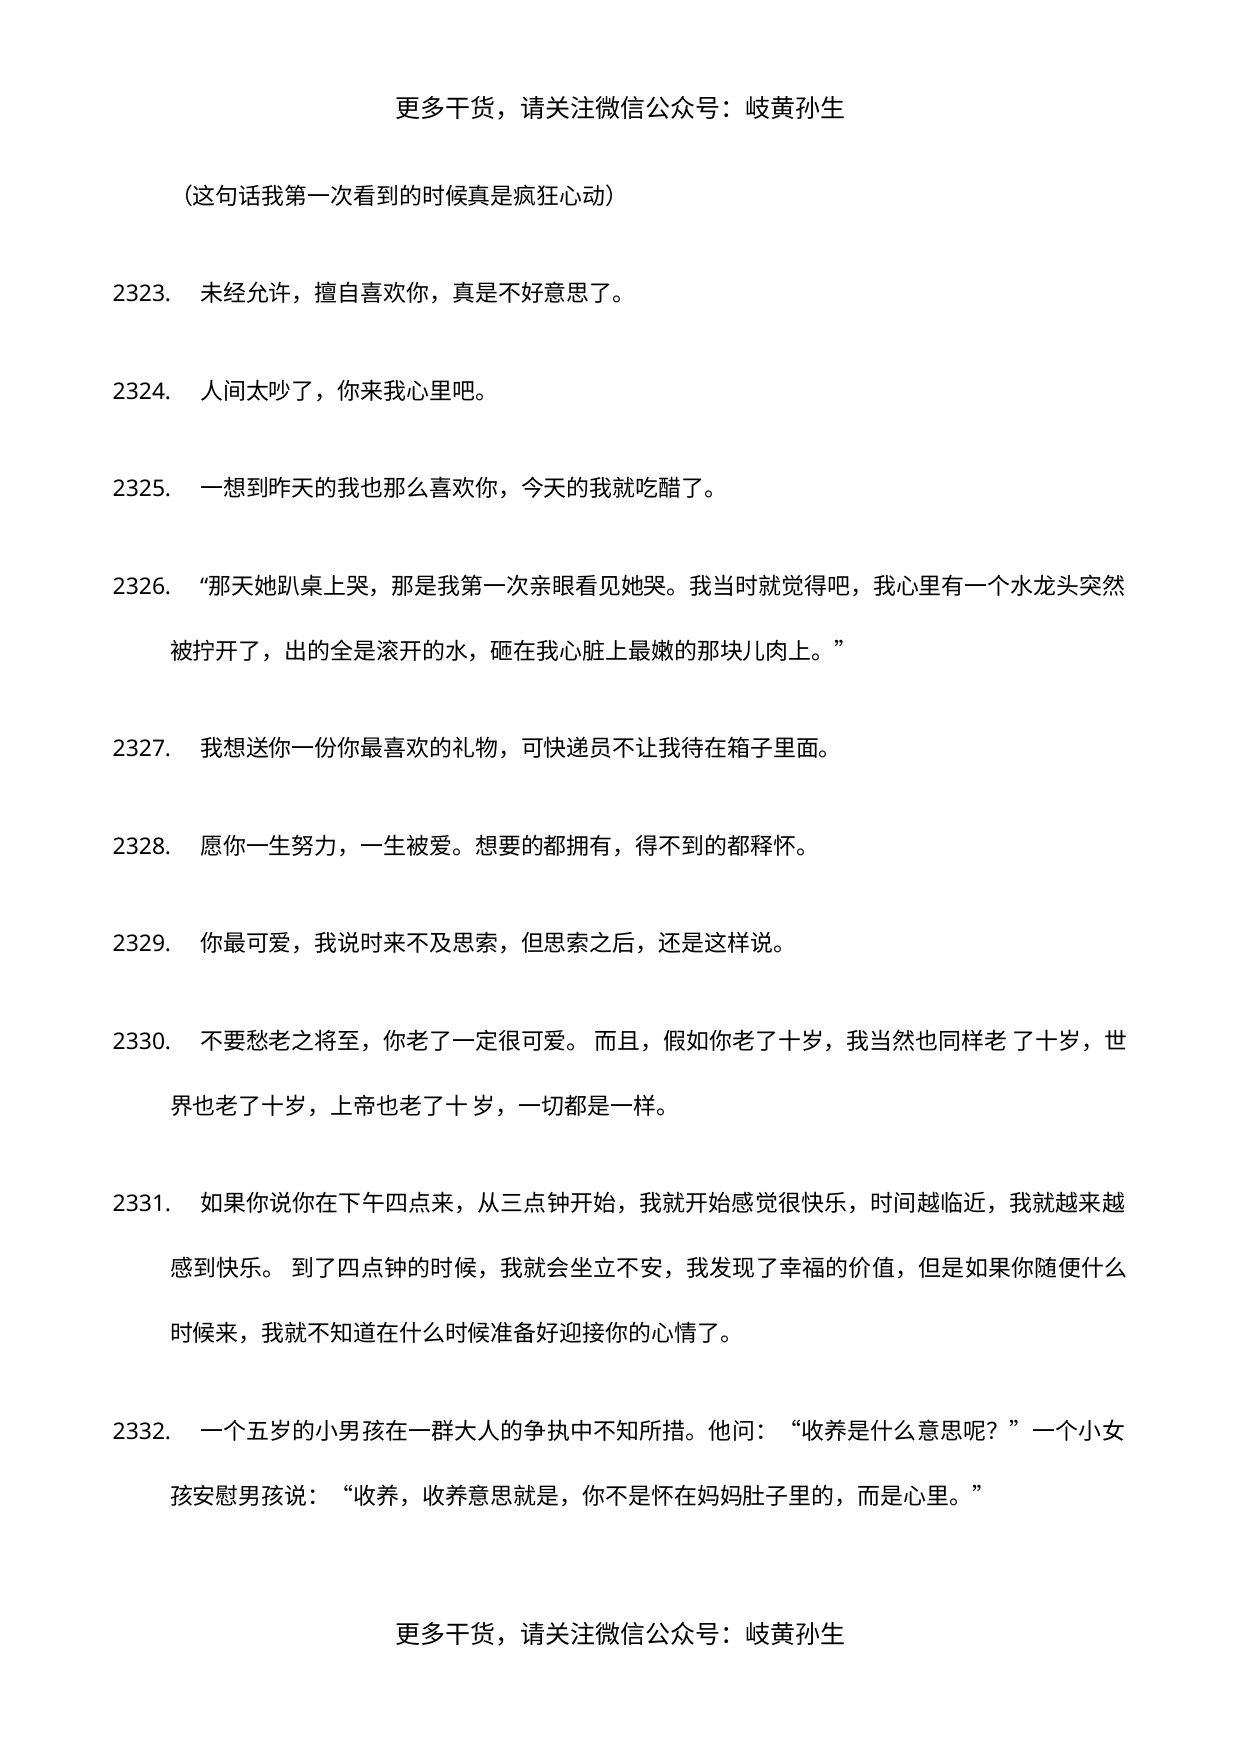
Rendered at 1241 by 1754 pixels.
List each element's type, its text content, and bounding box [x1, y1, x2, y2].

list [112, 162, 1128, 227]
list 未经允许，擅自喜欢你，真是不好意思了。 [112, 259, 1128, 324]
list 一想到昨天的我也那么喜欢你，今天的我就吃醋了。 [112, 454, 1128, 519]
list 你最可爱，我说时来不及思索，但思索之后，还是这样说。 [112, 909, 1128, 974]
list 愿你一生努力，一生被爱。想要的都拥有，得不到的都释怀。 [112, 812, 1128, 877]
list 一个五岁的小男孩在一群大人的争执中不知所措。他问：“收养是什么意思呢？”一个小女孩安慰男孩说：“收养，收养意思就是，你不是怀在妈妈肚子里的，而是心里。” [112, 1397, 1128, 1527]
list “那天她趴桌上哭，那是我第一次亲眼看见她哭。我当时就觉得吧，我心里有一个水龙头突然被拧开了，出的全是滚开的水，砸在我心脏上最嫩的那块儿肉上。” [112, 552, 1128, 682]
list 我想送你一份你最喜欢的礼物，可快递员不让我待在箱子里面。 [112, 714, 1128, 779]
list 如果你说你在下午四点来，从三点钟开始，我就开始感觉很快乐，时间越临近，我就越来越感到快乐。 到了四点钟的时候，我就会坐立不安，我发现了幸福的价值，但是如果你随便什么时候来，我就不知道在什么时候准备好迎接你的心情了。 [112, 1169, 1128, 1364]
list 不要愁老之将至，你老了一定很可爱。 而且，假如你老了十岁，我当然也同样老 了十岁，世界也老了十岁，上帝也老了十 岁，一切都是一样。 [112, 1007, 1128, 1137]
list 人间太吵了，你来我心里吧。 [112, 357, 1128, 422]
